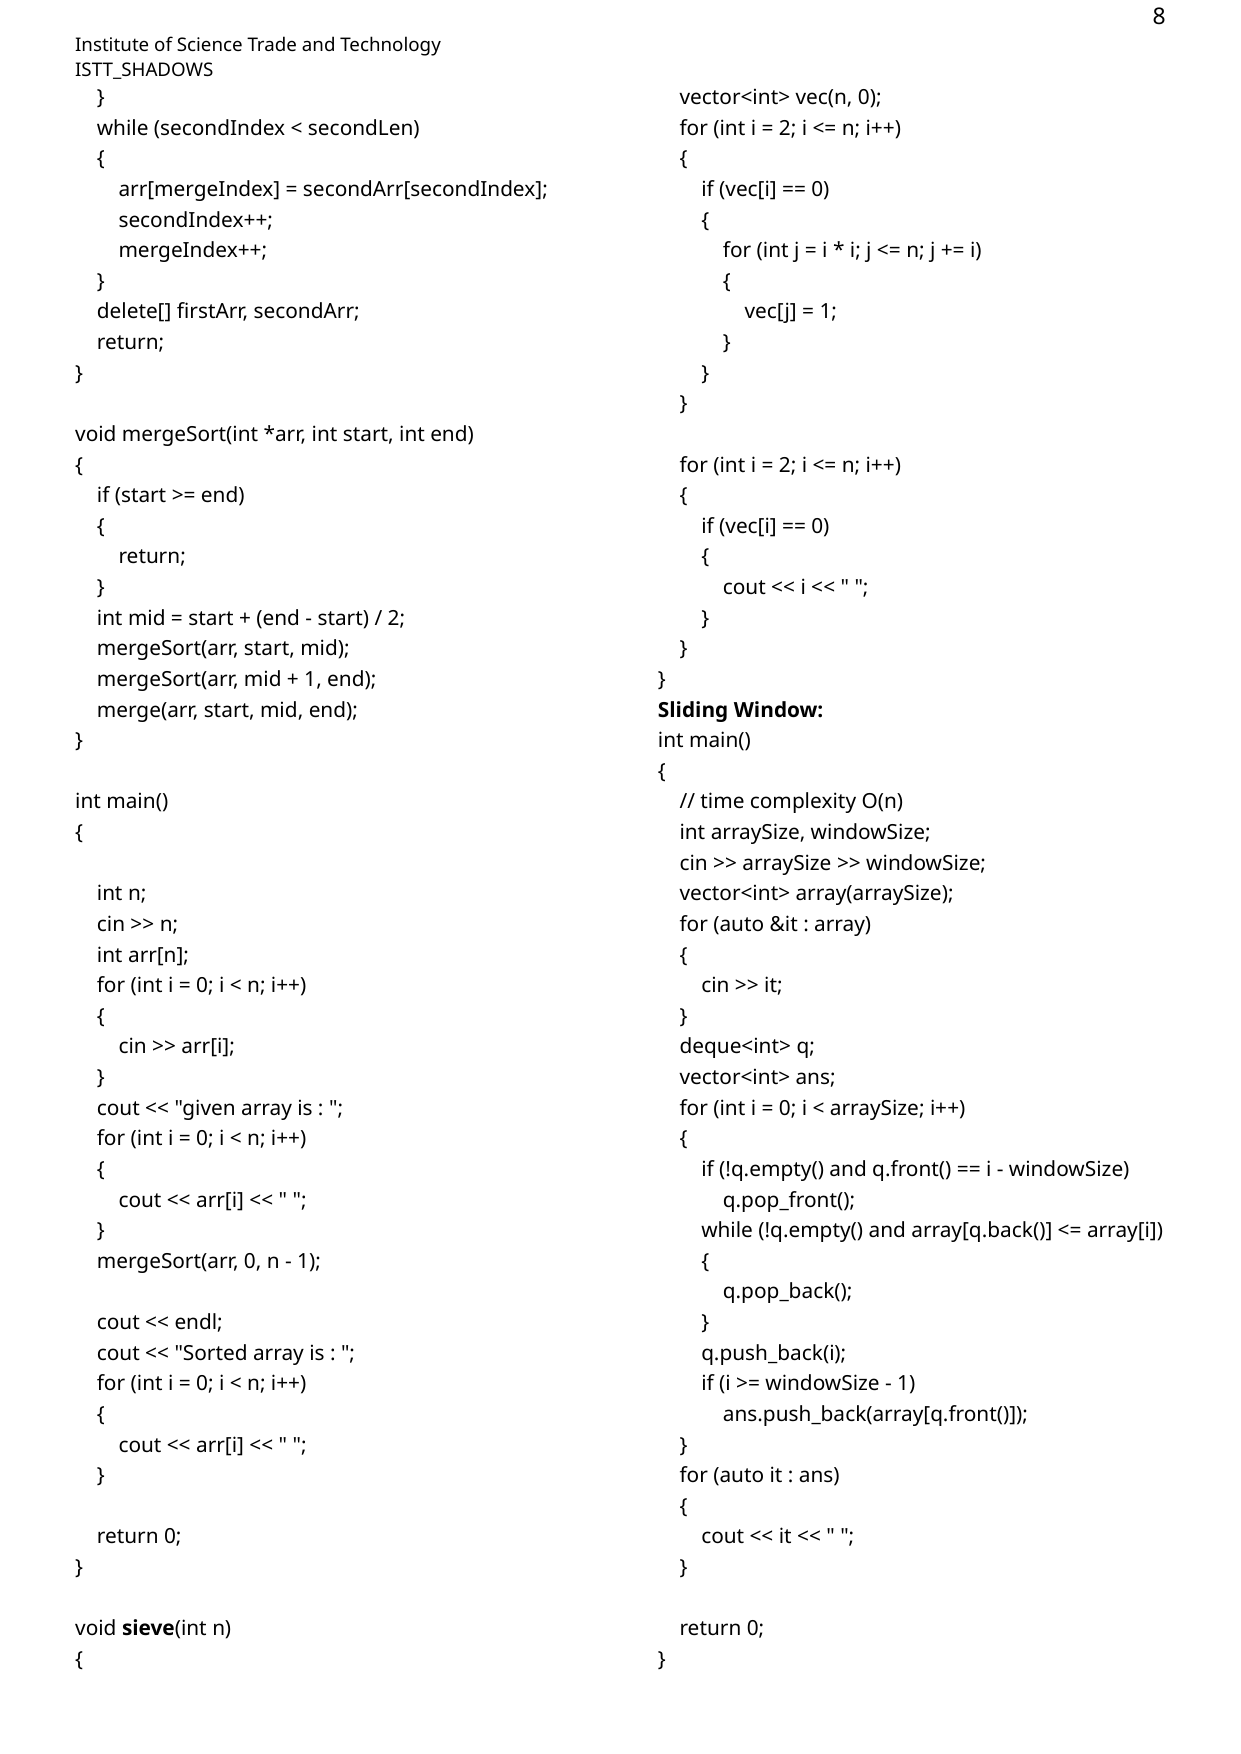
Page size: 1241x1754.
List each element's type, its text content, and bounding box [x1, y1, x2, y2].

text cout << arr[i] << " "; [75, 1185, 583, 1213]
text for (int i = 2; i <= n; i++) [658, 113, 1165, 141]
text return; [75, 327, 583, 356]
text return; [75, 542, 583, 570]
text while (!q.empty() and array[q.back()] <= array[i]) [658, 1215, 1165, 1244]
text cout << arr[i] << " "; [75, 1430, 583, 1458]
text int arraySize, windowSize; [658, 817, 1165, 846]
text cout << endl; [75, 1307, 583, 1336]
text int mid = start + (end - start) / 2; [75, 603, 583, 631]
text void sieve(int n) [75, 1613, 583, 1642]
text { [658, 756, 1165, 784]
text } [75, 1552, 583, 1581]
text } [658, 1552, 1165, 1581]
text { [658, 1123, 1165, 1152]
text if (i >= windowSize - 1) [658, 1368, 1165, 1397]
text } [658, 1307, 1165, 1336]
text int n; [75, 878, 583, 907]
text mergeSort(arr, mid + 1, end); [75, 664, 583, 693]
text } [75, 725, 583, 754]
text } [75, 1062, 583, 1091]
text Sliding Window: [658, 695, 1165, 723]
text int main() [658, 725, 1165, 754]
text mergeIndex++; [75, 235, 583, 264]
text { [75, 817, 583, 846]
text vector<int> ans; [658, 1062, 1165, 1091]
text } [75, 82, 583, 111]
text { [658, 1246, 1165, 1274]
text delete[] firstArr, secondArr; [75, 297, 583, 325]
text if (start >= end) [75, 480, 583, 509]
text for (int i = 0; i < n; i++) [75, 970, 583, 999]
text while (secondIndex < secondLen) [75, 113, 583, 141]
text } [75, 266, 583, 294]
text arr[mergeIndex] = secondArr[secondIndex]; [75, 174, 583, 203]
text { [75, 143, 583, 172]
text { [658, 480, 1165, 509]
text ans.push_back(array[q.front()]); [658, 1399, 1165, 1428]
text secondIndex++; [75, 205, 583, 233]
text for (auto &it : array) [658, 909, 1165, 938]
text } [658, 388, 1165, 417]
text for (int i = 0; i < n; i++) [75, 1123, 583, 1152]
text } [658, 358, 1165, 386]
text cin >> arraySize >> windowSize; [658, 848, 1165, 876]
text } [75, 1460, 583, 1489]
text } [658, 603, 1165, 631]
text q.pop_front(); [658, 1185, 1165, 1213]
text } [658, 1644, 1165, 1673]
text int main() [75, 787, 583, 815]
text { [658, 266, 1165, 294]
text { [75, 1644, 583, 1673]
text for (auto it : ans) [658, 1460, 1165, 1489]
text } [75, 1215, 583, 1244]
text cout << it << " "; [658, 1522, 1165, 1550]
text vector<int> array(arraySize); [658, 878, 1165, 907]
text q.pop_back(); [658, 1277, 1165, 1305]
text if (!q.empty() and q.front() == i - windowSize) [658, 1154, 1165, 1183]
text { [75, 1001, 583, 1029]
text vector<int> vec(n, 0); [658, 82, 1165, 111]
text { [75, 1154, 583, 1183]
text return 0; [658, 1613, 1165, 1642]
text } [658, 633, 1165, 662]
text for (int j = i * i; j <= n; j += i) [658, 235, 1165, 264]
text { [658, 1491, 1165, 1519]
text } [75, 358, 583, 386]
text mergeSort(arr, 0, n - 1); [75, 1246, 583, 1274]
text } [75, 572, 583, 601]
text // time complexity O(n) [658, 787, 1165, 815]
text cin >> arr[i]; [75, 1032, 583, 1060]
text mergeSort(arr, start, mid); [75, 633, 583, 662]
text } [658, 664, 1165, 693]
text { [658, 143, 1165, 172]
text { [658, 205, 1165, 233]
text { [75, 1399, 583, 1428]
text } [658, 1430, 1165, 1458]
text } [658, 327, 1165, 356]
text cout << "given array is : "; [75, 1093, 583, 1121]
text if (vec[i] == 0) [658, 511, 1165, 539]
text } [658, 1001, 1165, 1029]
text cin >> it; [658, 970, 1165, 999]
text { [658, 542, 1165, 570]
text merge(arr, start, mid, end); [75, 695, 583, 723]
text if (vec[i] == 0) [658, 174, 1165, 203]
text { [75, 450, 583, 478]
text { [658, 940, 1165, 968]
text for (int i = 2; i <= n; i++) [658, 450, 1165, 478]
text int arr[n]; [75, 940, 583, 968]
text q.push_back(i); [658, 1338, 1165, 1366]
text deque<int> q; [658, 1032, 1165, 1060]
text vec[j] = 1; [658, 297, 1165, 325]
text for (int i = 0; i < arraySize; i++) [658, 1093, 1165, 1121]
text cin >> n; [75, 909, 583, 938]
text return 0; [75, 1522, 583, 1550]
text cout << "Sorted array is : "; [75, 1338, 583, 1366]
text { [75, 511, 583, 539]
text cout << i << " "; [658, 572, 1165, 601]
text for (int i = 0; i < n; i++) [75, 1368, 583, 1397]
text void mergeSort(int *arr, int start, int end) [75, 419, 583, 448]
